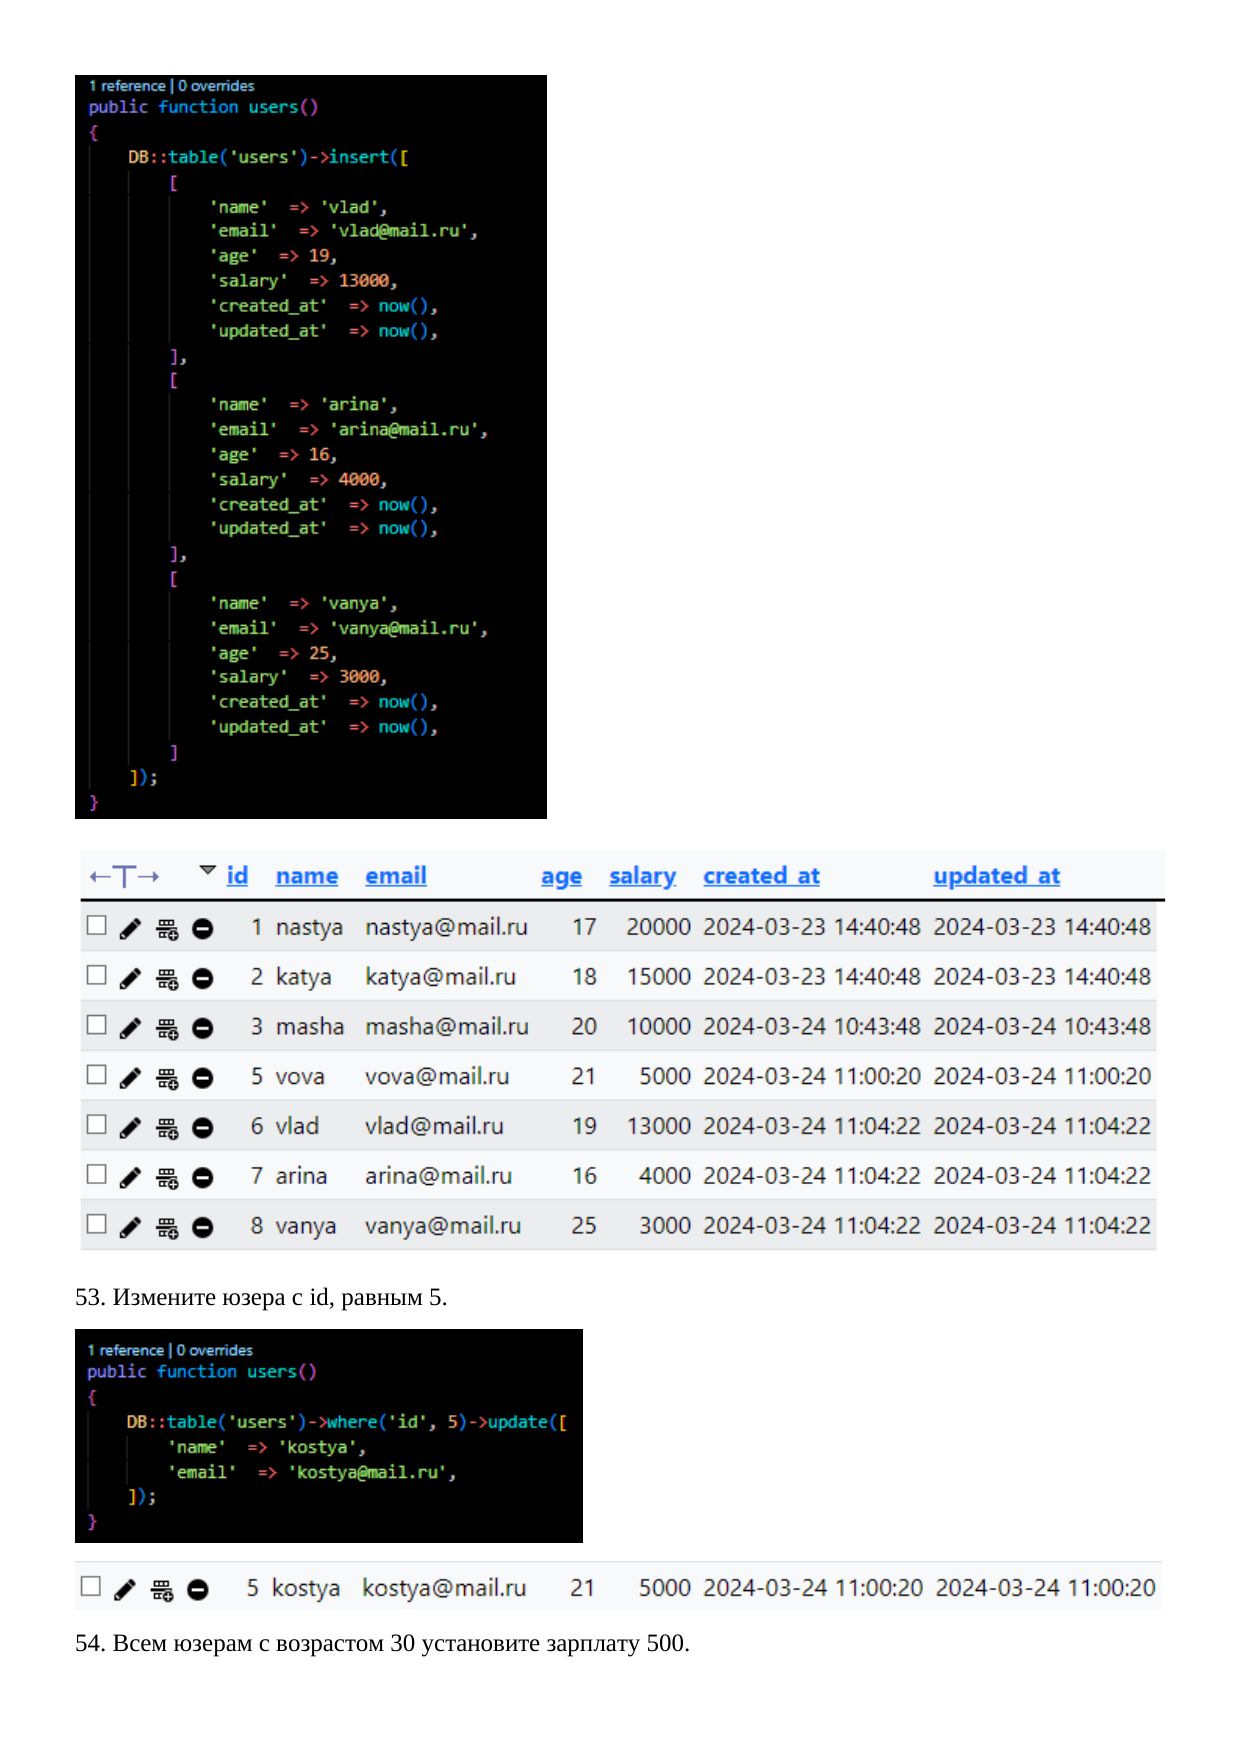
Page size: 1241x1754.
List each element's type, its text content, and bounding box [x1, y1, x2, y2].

text 54. Всем юзерам с возрастом 30 установите зарплату 500. [75, 1628, 1165, 1657]
picture [75, 1329, 583, 1543]
picture [75, 75, 547, 819]
picture [75, 837, 1166, 1264]
text 53. Измените юзера с id, равным 5. [75, 1282, 1165, 1311]
picture [75, 1561, 1166, 1610]
